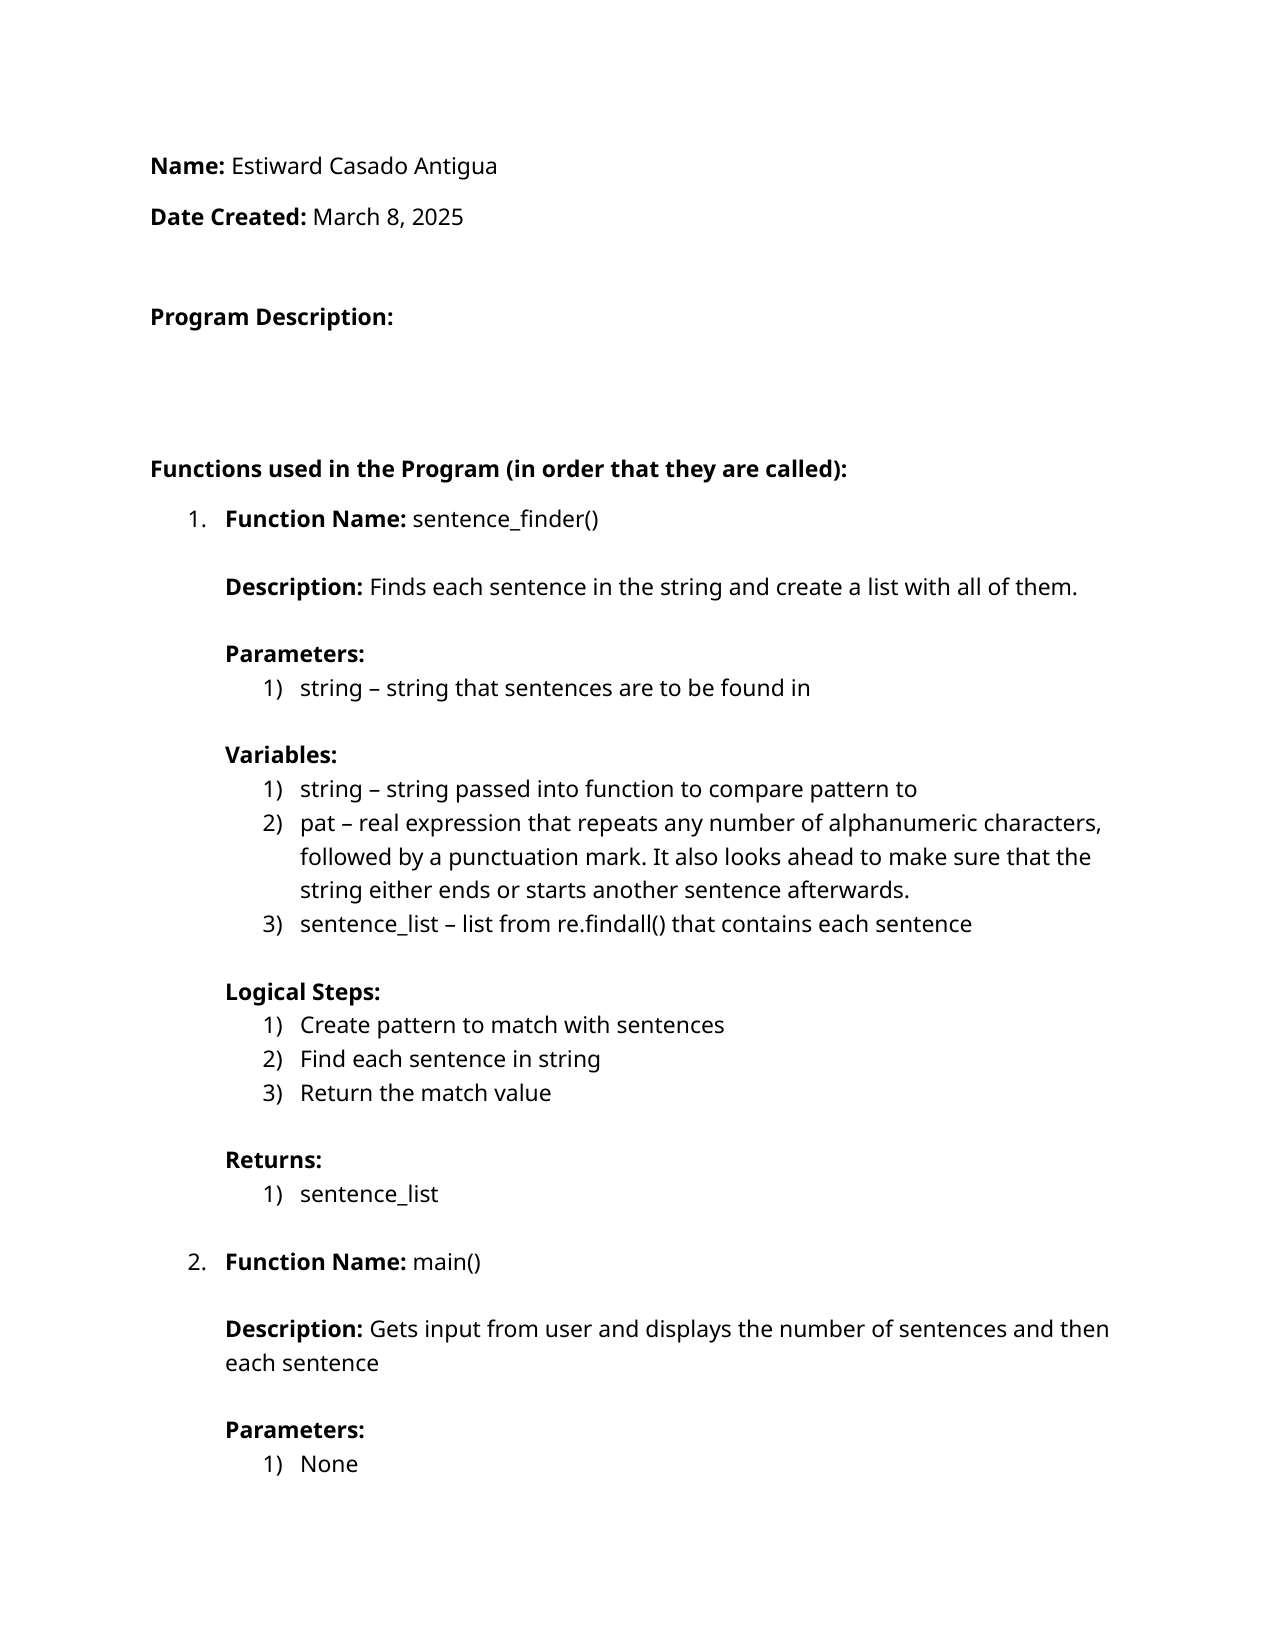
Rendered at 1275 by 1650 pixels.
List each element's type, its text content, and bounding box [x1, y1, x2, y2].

list Logical Steps: [225, 975, 1125, 1007]
text Functions used in the Program (in order that they are called): [150, 452, 1125, 484]
list Returns: [225, 1144, 1125, 1175]
list Parameters: [225, 1414, 1125, 1445]
text Date Created: March 8, 2025 [150, 200, 1125, 232]
list Find each sentence in string [262, 1043, 1125, 1074]
list Description: Gets input from user and displays the number of sentences and then each sentence [225, 1313, 1125, 1378]
list Description: Finds each sentence in the string and create a list with all of them. [225, 570, 1125, 602]
list Return the match value [262, 1077, 1125, 1108]
text Name: Estiward Casado Antigua [150, 150, 1125, 181]
list Parameters: [225, 638, 1125, 669]
list pat – real expression that repeats any number of alphanumeric characters, followed by a punctuation mark. It also looks ahead to make sure that the string either ends or starts another sentence afterwards. [262, 807, 1125, 905]
list string – string passed into function to compare pattern to [262, 773, 1125, 804]
list string – string that sentences are to be found in [262, 672, 1125, 703]
list Function Name: main() [187, 1245, 1125, 1277]
list Variables: [225, 739, 1125, 770]
list sentence_list – list from re.findall() that contains each sentence [262, 908, 1125, 939]
list sentence_list [262, 1178, 1125, 1209]
list Function Name: sentence_finder() [187, 503, 1125, 534]
list None [262, 1448, 1125, 1479]
text Program Description: [150, 301, 1125, 332]
list Create pattern to match with sentences [262, 1009, 1125, 1040]
